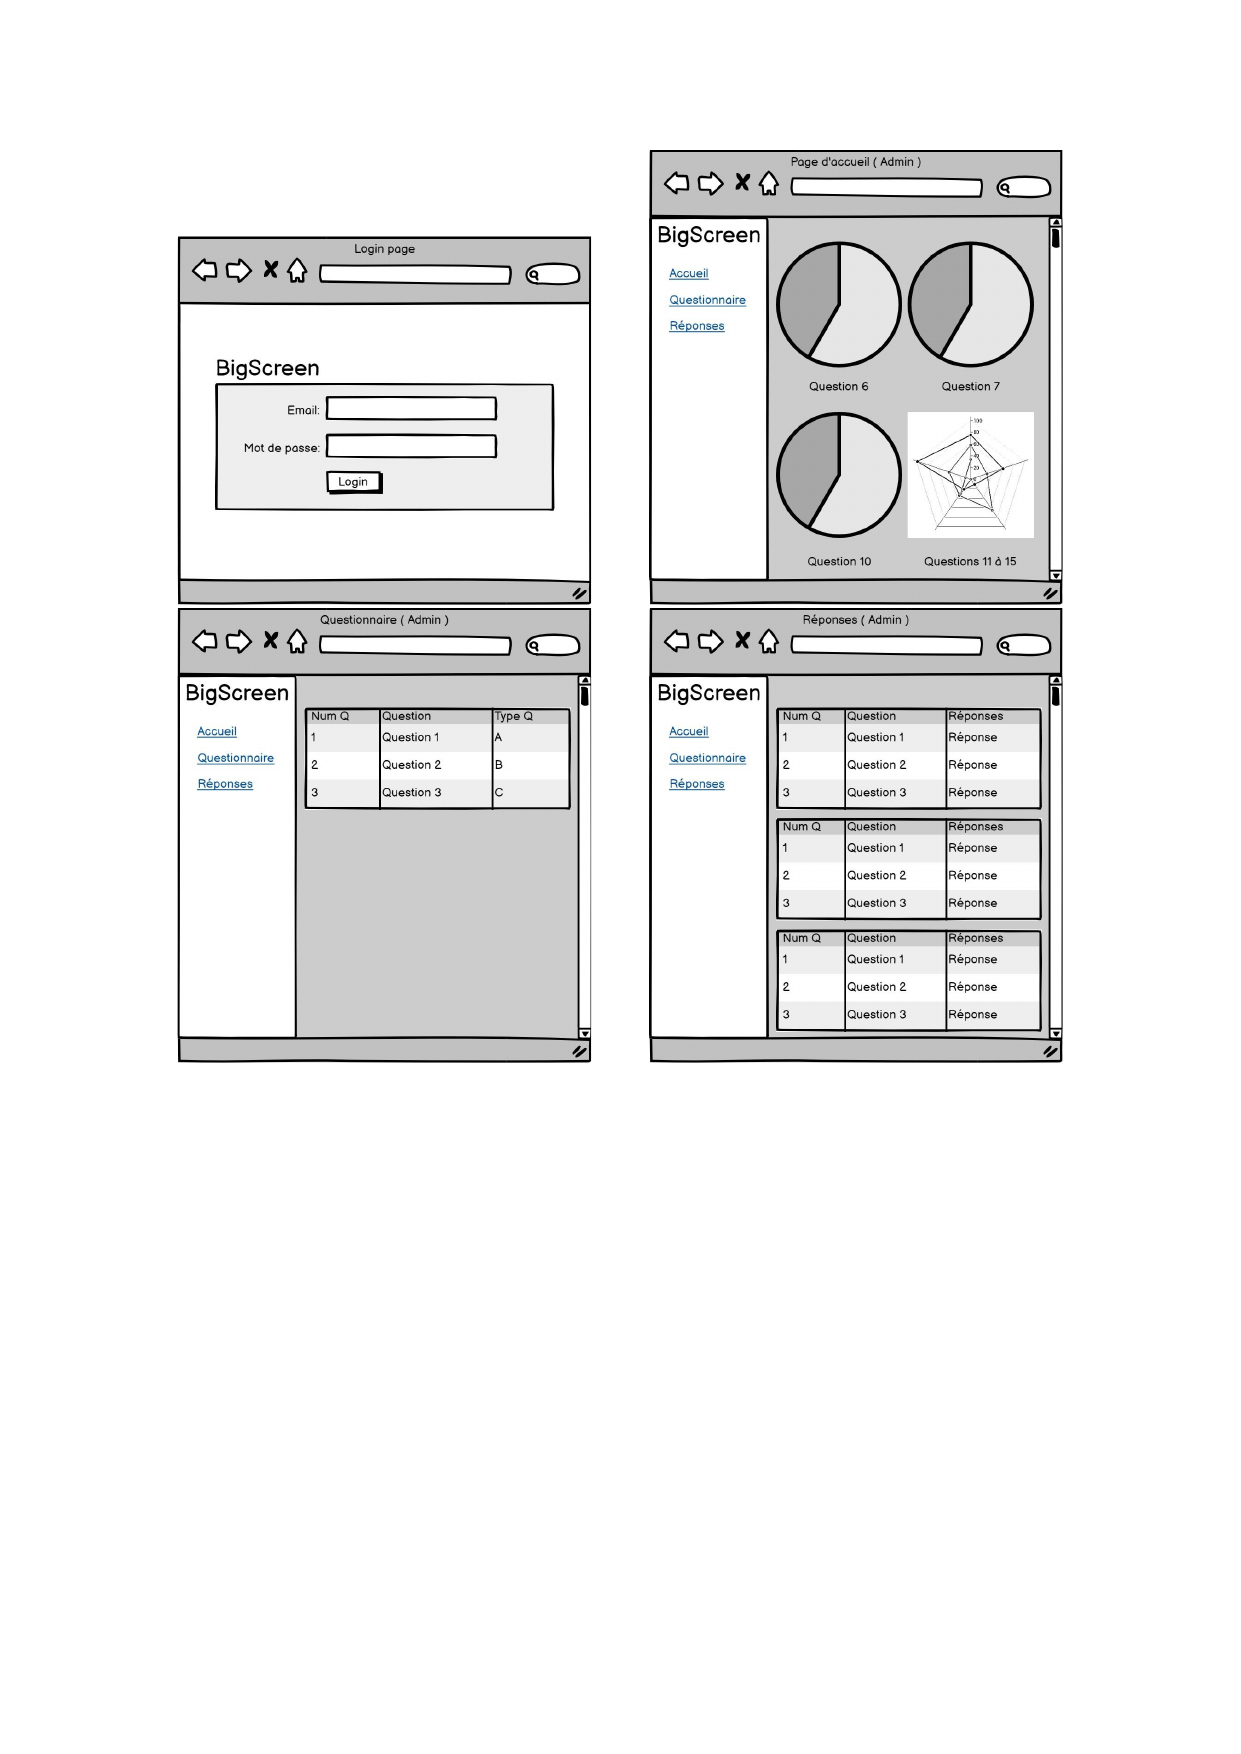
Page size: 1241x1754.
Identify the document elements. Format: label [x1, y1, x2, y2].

picture [177, 236, 592, 605]
picture [649, 150, 1063, 605]
picture [177, 608, 592, 1063]
picture [649, 608, 1063, 1063]
